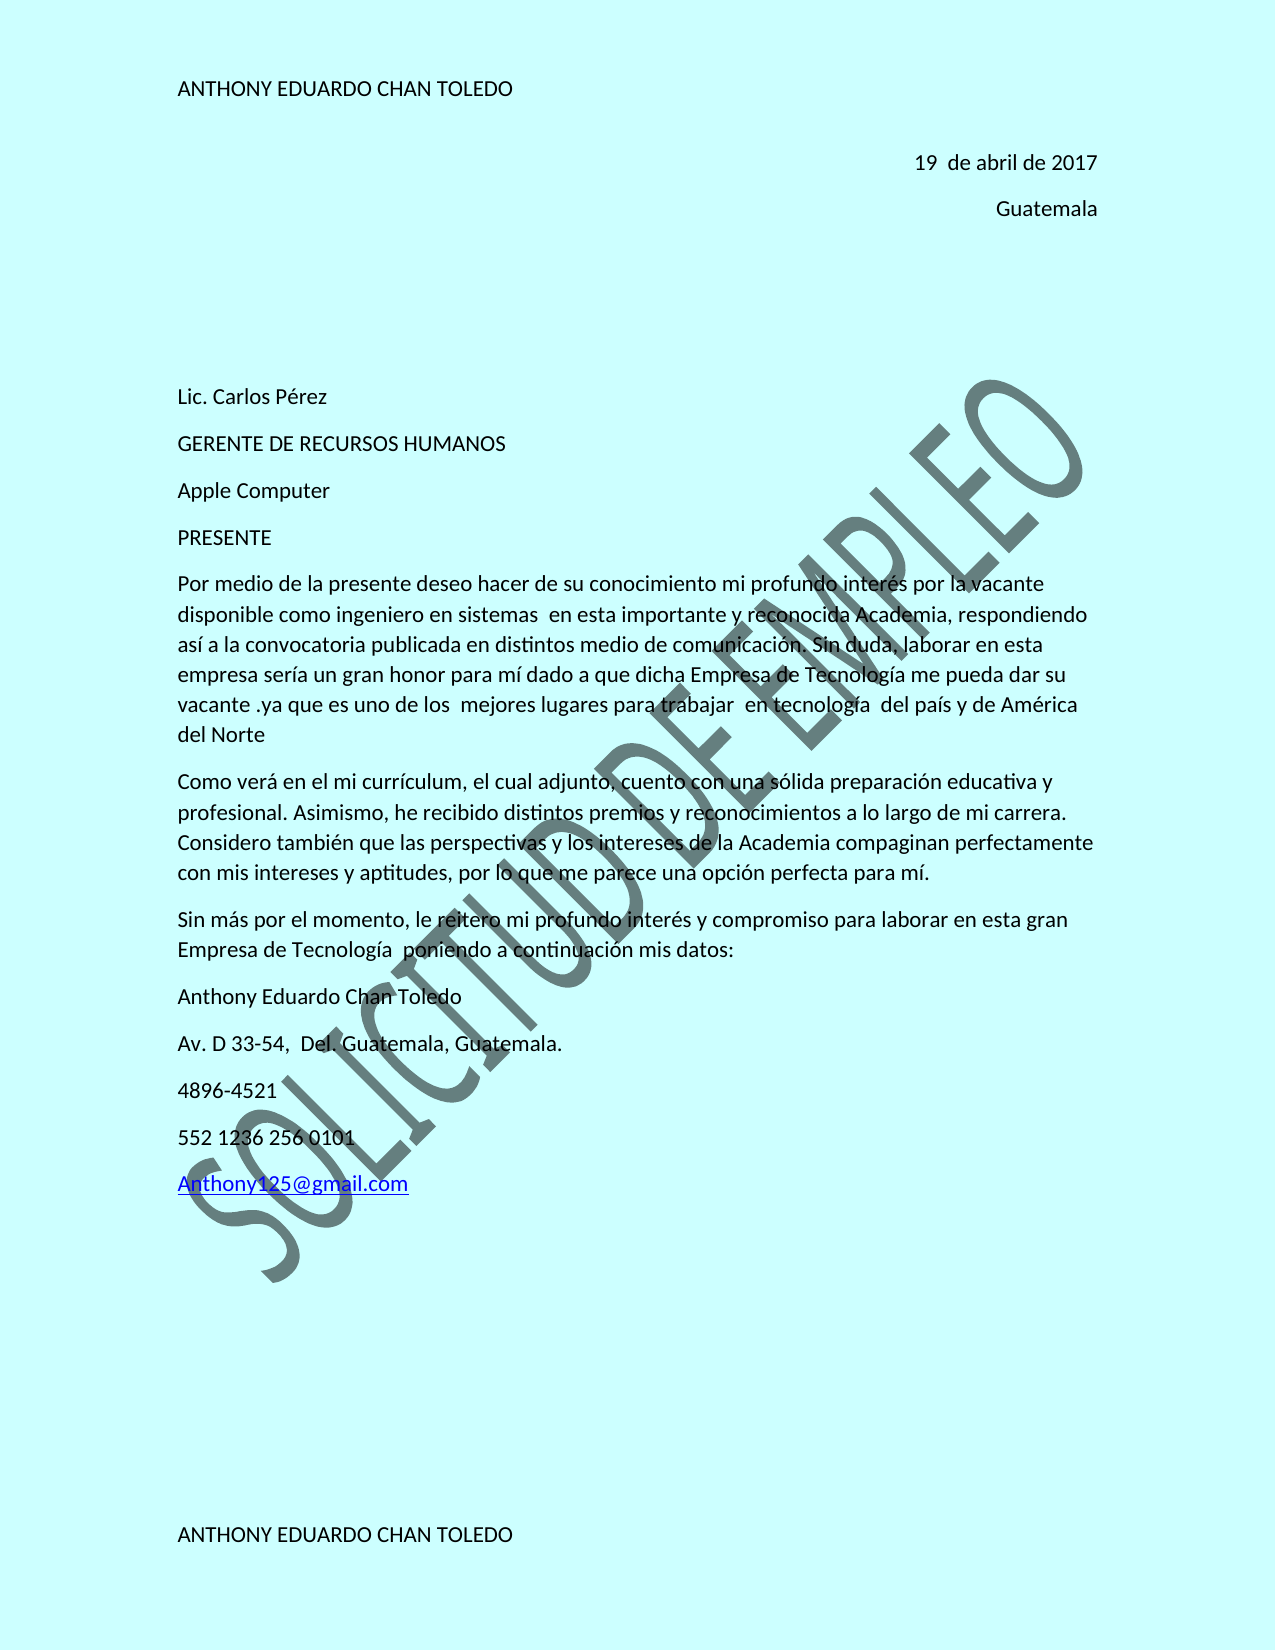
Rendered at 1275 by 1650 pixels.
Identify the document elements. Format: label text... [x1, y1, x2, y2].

text Anthony125@gmail.com [177, 1169, 1098, 1197]
text 4896-4521 [177, 1076, 1098, 1104]
text Anthony Eduardo Chan Toledo [177, 982, 1098, 1010]
text Sin más por el momento, le reitero mi profundo interés y compromiso para laborar en esta gran Empresa de Tecnología poniendo a continuación mis datos: [177, 905, 1098, 963]
text Apple Computer [177, 476, 1098, 504]
text GERENTE DE RECURSOS HUMANOS [177, 429, 1098, 457]
text PRESENTE [177, 523, 1098, 551]
text Por medio de la presente deseo hacer de su conocimiento mi profundo interés por la vacante disponible como ingeniero en sistemas en esta importante y reconocida Academia, respondiendo así a la convocatoria publicada en distintos medio de comunicación. Sin duda, laborar en esta empresa sería un gran honor para mí dado a que dicha Empresa de Tecnología me pueda dar su vacante .ya que es uno de los mejores lugares para trabajar en tecnología del país y de América del Norte [177, 569, 1098, 748]
text 552 1236 256 0101 [177, 1123, 1098, 1151]
text Como verá en el mi currículum, el cual adjunto, cuento con una sólida preparación educativa y profesional. Asimismo, he recibido distintos premios y reconocimientos a lo largo de mi carrera. Considero también que las perspectivas y los intereses de la Academia compaginan perfectamente con mis intereses y aptitudes, por lo que me parece una opción perfecta para mí. [177, 767, 1098, 886]
text Lic. Carlos Pérez [177, 382, 1098, 410]
text 19 de abril de 2017 [177, 148, 1098, 176]
text Av. D 33-54, Del. Guatemala, Guatemala. [177, 1029, 1098, 1057]
text Guatemala [177, 194, 1098, 222]
